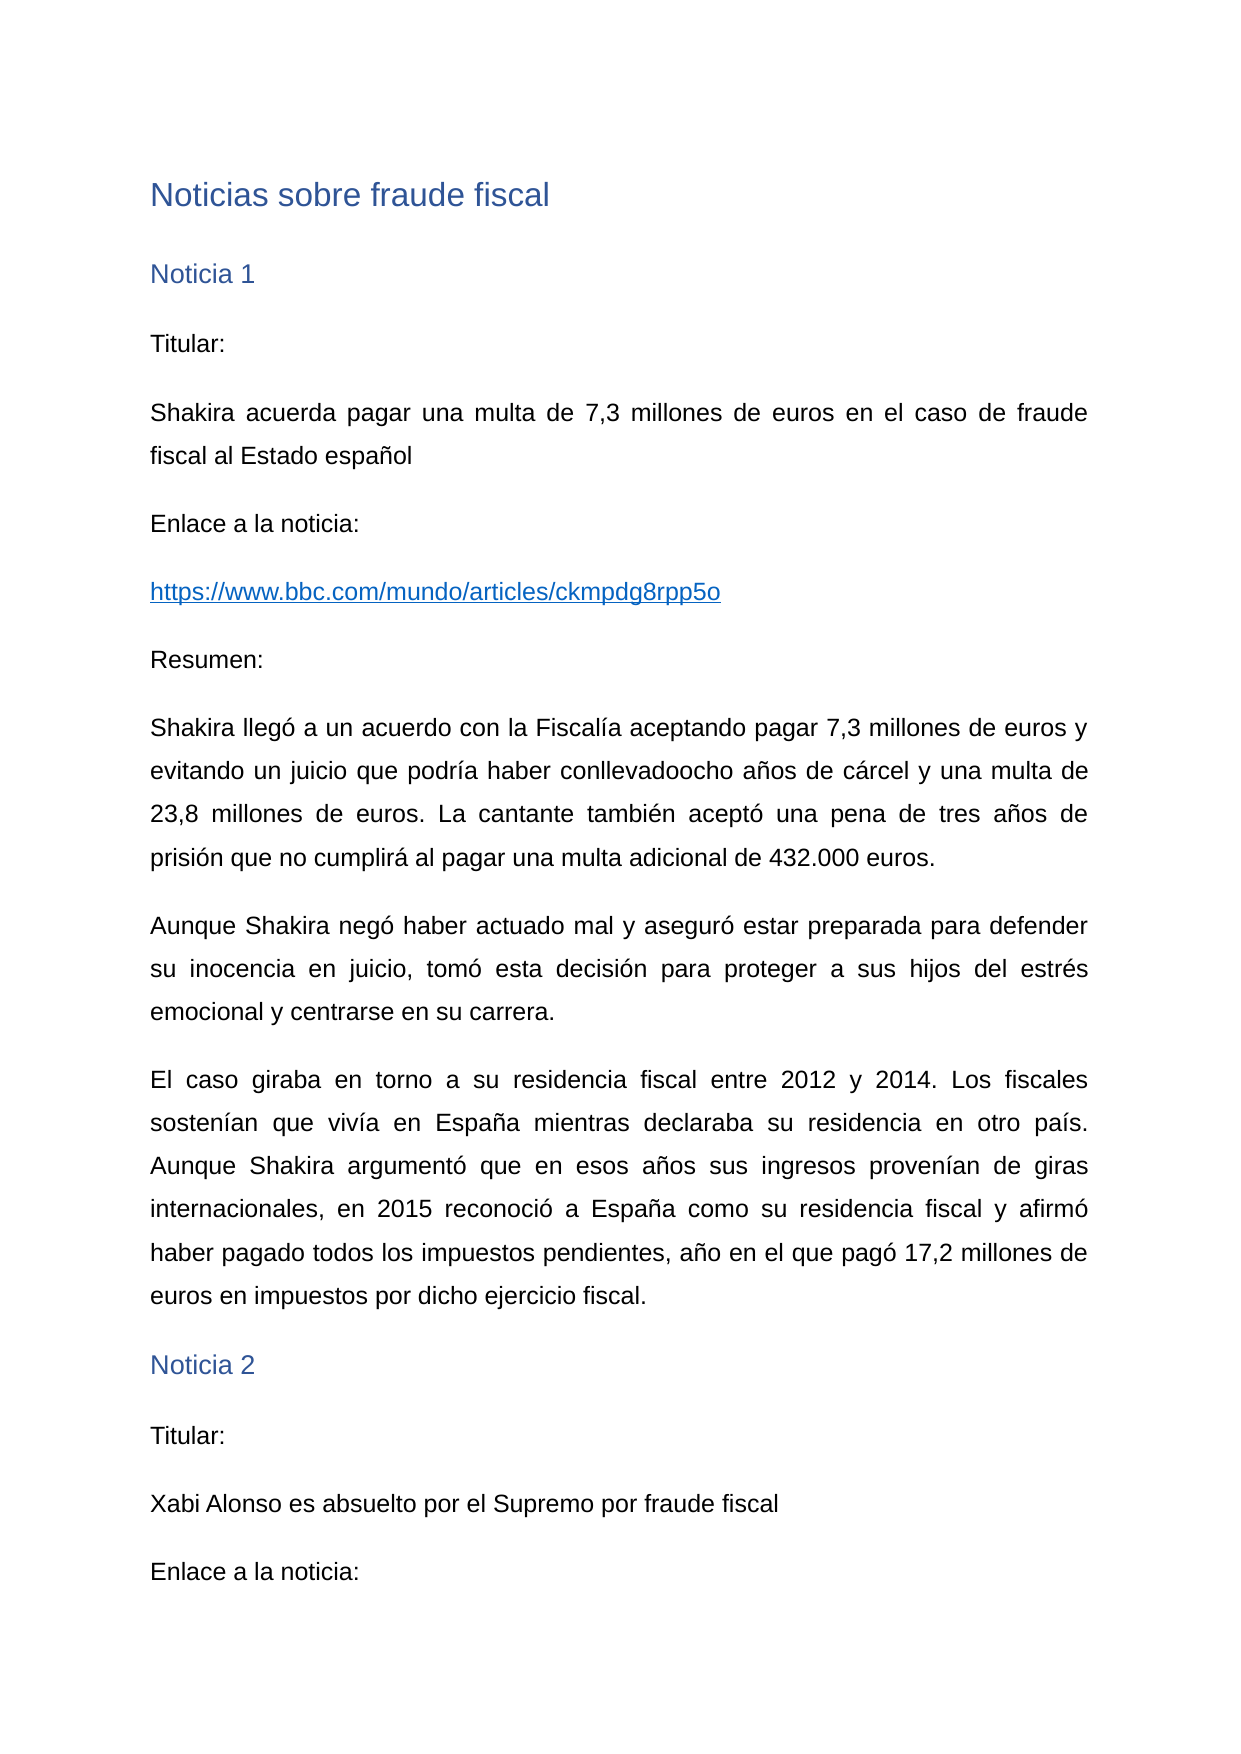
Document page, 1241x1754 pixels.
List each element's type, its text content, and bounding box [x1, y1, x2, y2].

text Aunque Shakira negó haber actuado mal y aseguró estar preparada para defender su inocencia en juicio, tomó esta decisión para proteger a sus hijos del estrés emocional y centrarse en su carrera. [150, 911, 1090, 1026]
text Xabi Alonso es absuelto por el Supremo por fraude fiscal [150, 1489, 1090, 1518]
subtitle Noticias sobre fraude fiscal [150, 175, 1090, 213]
text Enlace a la noticia: [150, 1557, 1090, 1586]
text Enlace a la noticia: [150, 509, 1090, 538]
text Titular: [150, 329, 1090, 358]
text Shakira llegó a un acuerdo con la Fiscalía aceptando pagar 7,3 millones de euros y evitando un juicio que podría haber conllevadoocho años de cárcel y una multa de 23,8 millones de euros. La cantante también aceptó una pena de tres años de prisión que no cumplirá al pagar una multa adicional de 432.000 euros. [150, 713, 1090, 871]
text Resumen: [150, 645, 1090, 674]
subtitle Noticia 2 [150, 1349, 1090, 1380]
text El caso giraba en torno a su residencia fiscal entre 2012 y 2014. Los fiscales sostenían que vivía en España mientras declaraba su residencia en otro país. Aunque Shakira argumentó que en esos años sus ingresos provenían de giras internacionales, en 2015 reconoció a España como su residencia fiscal y afirmó haber pagado todos los impuestos pendientes, año en el que pagó 17,2 millones de euros en impuestos por dicho ejercicio fiscal. [150, 1065, 1090, 1309]
text https://www.bbc.com/mundo/articles/ckmpdg8rpp5o [150, 577, 1090, 606]
subtitle Noticia 1 [150, 258, 1090, 289]
text Shakira acuerda pagar una multa de 7,3 millones de euros en el caso de fraude fiscal al Estado español [150, 398, 1090, 469]
text Titular: [150, 1421, 1090, 1449]
